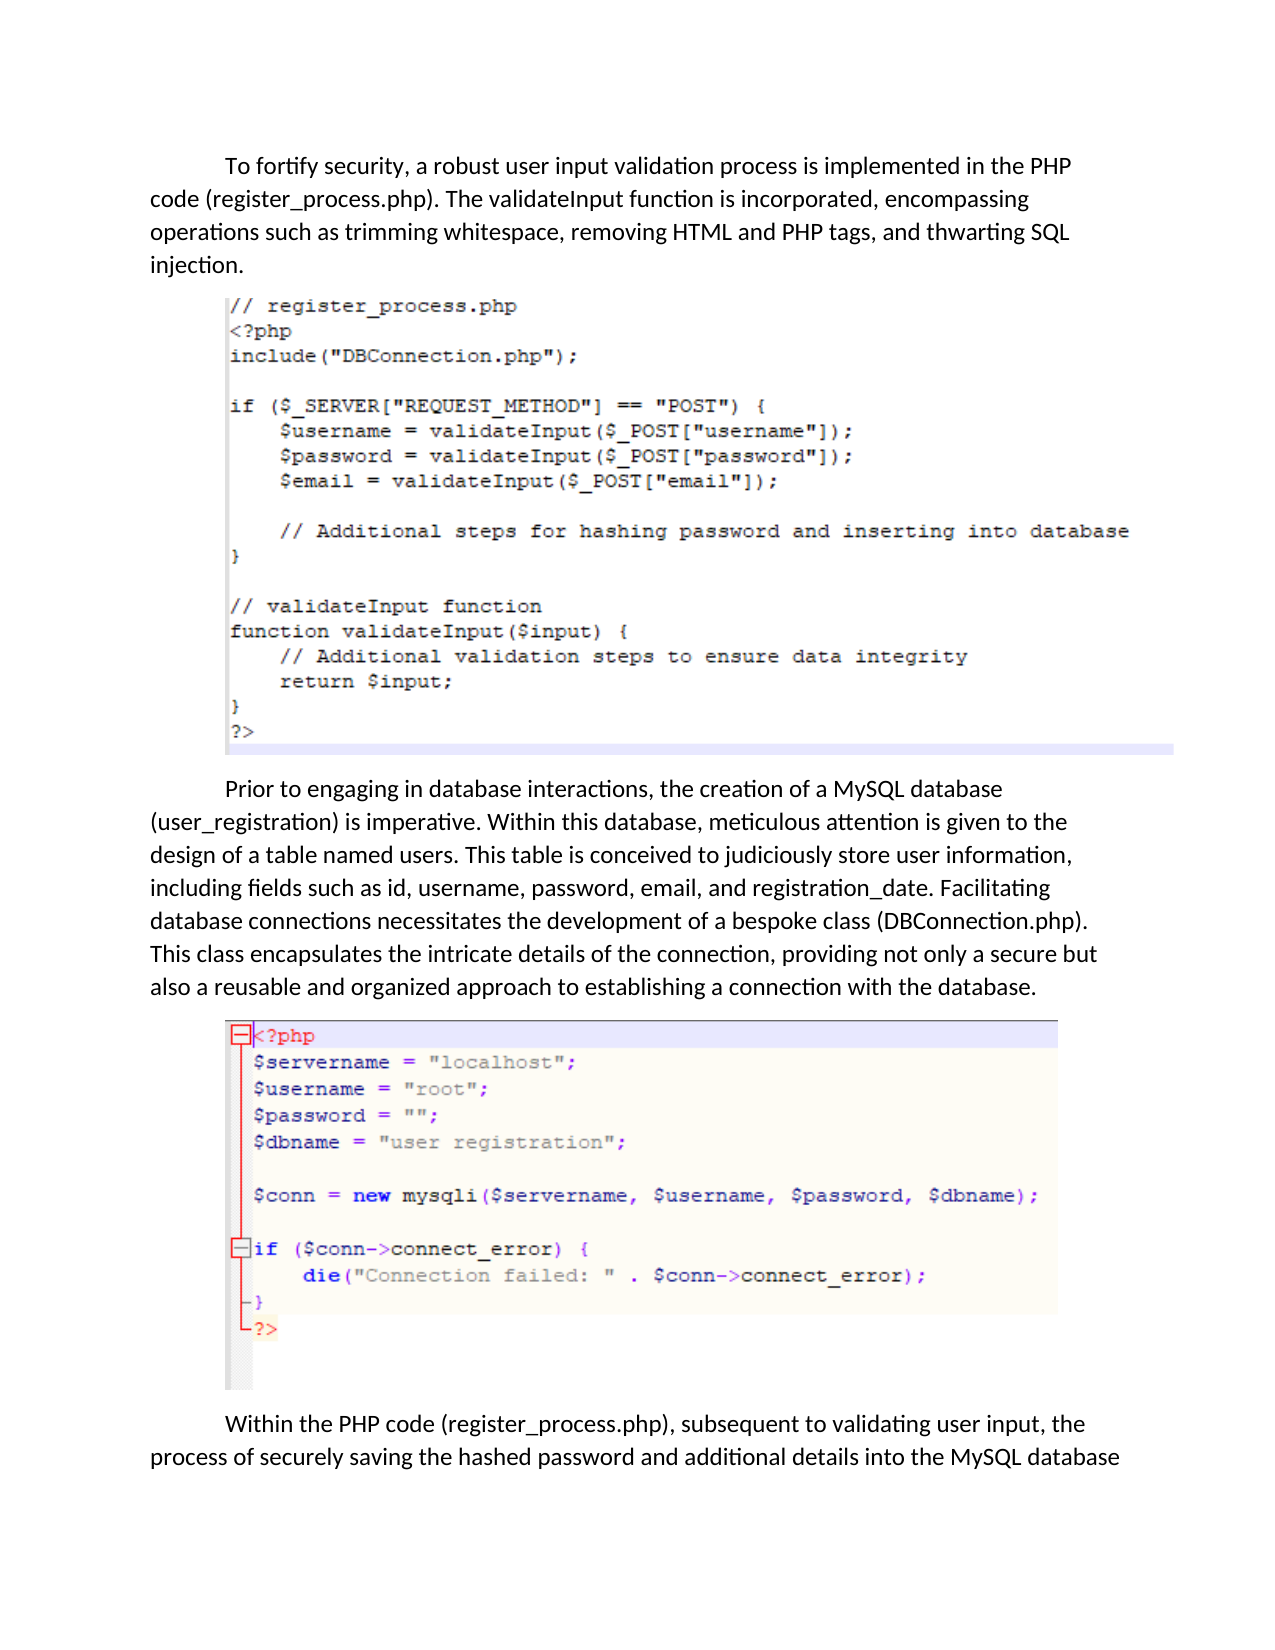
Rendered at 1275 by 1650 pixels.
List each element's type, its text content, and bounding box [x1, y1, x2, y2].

picture [225, 1020, 1058, 1390]
text Prior to engaging in database interactions, the creation of a MySQL database (user_registration) is imperative. Within this database, meticulous attention is given to the design of a table named users. This table is conceived to judiciously store user information, including fields such as id, username, password, email, and registration_date. Facilitating database connections necessitates the development of a bespoke class (DBConnection.php). This class encapsulates the intricate details of the connection, providing not only a secure but also a reusable and organized approach to establishing a connection with the database. [150, 773, 1125, 1002]
text To fortify security, a robust user input validation process is implemented in the PHP code (register_process.php). The validateInput function is incorporated, encompassing operations such as trimming whitespace, removing HTML and PHP tags, and thwarting SQL injection. [150, 150, 1125, 279]
picture [225, 298, 1174, 755]
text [150, 1408, 1125, 1472]
